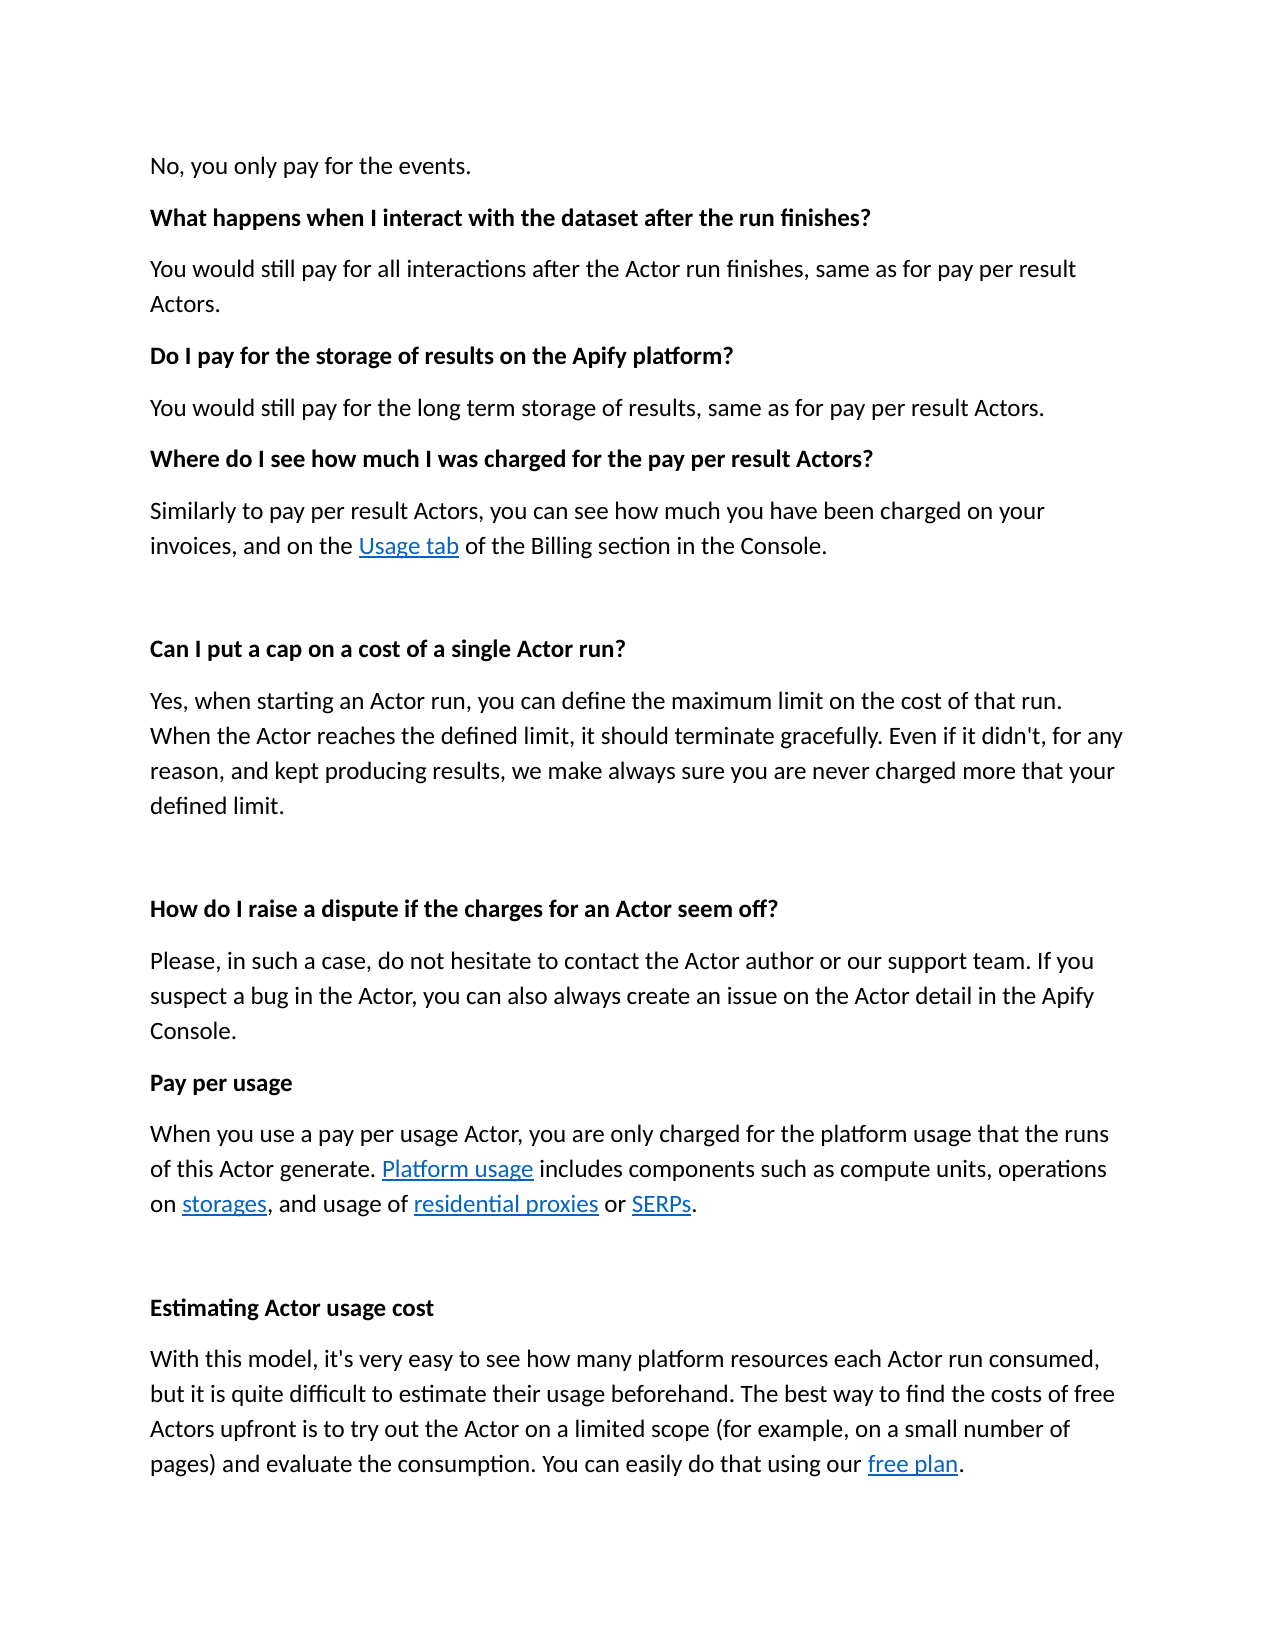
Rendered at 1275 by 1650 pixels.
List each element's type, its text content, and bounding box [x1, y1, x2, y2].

text When you use a pay per usage Actor, you are only charged for the platform usage that the runs of this Actor generate. Platform usage includes components such as compute units, operations on storages, and usage of residential proxies or SERPs. [150, 1118, 1125, 1219]
text Please, in such a case, do not hesitate to contact the Actor author or our support team. If you suspect a bug in the Actor, you can also always create an issue on the Actor detail in the Apify Console. [150, 945, 1125, 1046]
text Where do I see how much I was charged for the pay per result Actors?​ [150, 443, 1125, 474]
text Yes, when starting an Actor run, you can define the maximum limit on the cost of that run. When the Actor reaches the defined limit, it should terminate gracefully. Even if it didn't, for any reason, and kept producing results, we make always sure you are never charged more that your defined limit. [150, 685, 1125, 821]
text Can I put a cap on a cost of a single Actor run?​ [150, 633, 1125, 664]
text No, you only pay for the events. [150, 150, 1125, 181]
text Similarly to pay per result Actors, you can see how much you have been charged on your invoices, and on the Usage tab of the Billing section in the Console. [150, 495, 1125, 561]
text Do I pay for the storage of results on the Apify platform?​ [150, 340, 1125, 371]
text Estimating Actor usage cost [150, 1292, 1125, 1322]
text What happens when I interact with the dataset after the run finishes?​ [150, 202, 1125, 232]
text You would still pay for the long term storage of results, same as for pay per result Actors. [150, 392, 1125, 422]
text With this model, it's very easy to see how many platform resources each Actor run consumed, but it is quite difficult to estimate their usage beforehand. The best way to find the costs of free Actors upfront is to try out the Actor on a limited scope (for example, on a small number of pages) and evaluate the consumption. You can easily do that using our free plan. [150, 1343, 1125, 1479]
text You would still pay for all interactions after the Actor run finishes, same as for pay per result Actors. [150, 253, 1125, 319]
text Pay per usage​ [150, 1067, 1125, 1097]
text How do I raise a dispute if the charges for an Actor seem off?​ [150, 893, 1125, 924]
